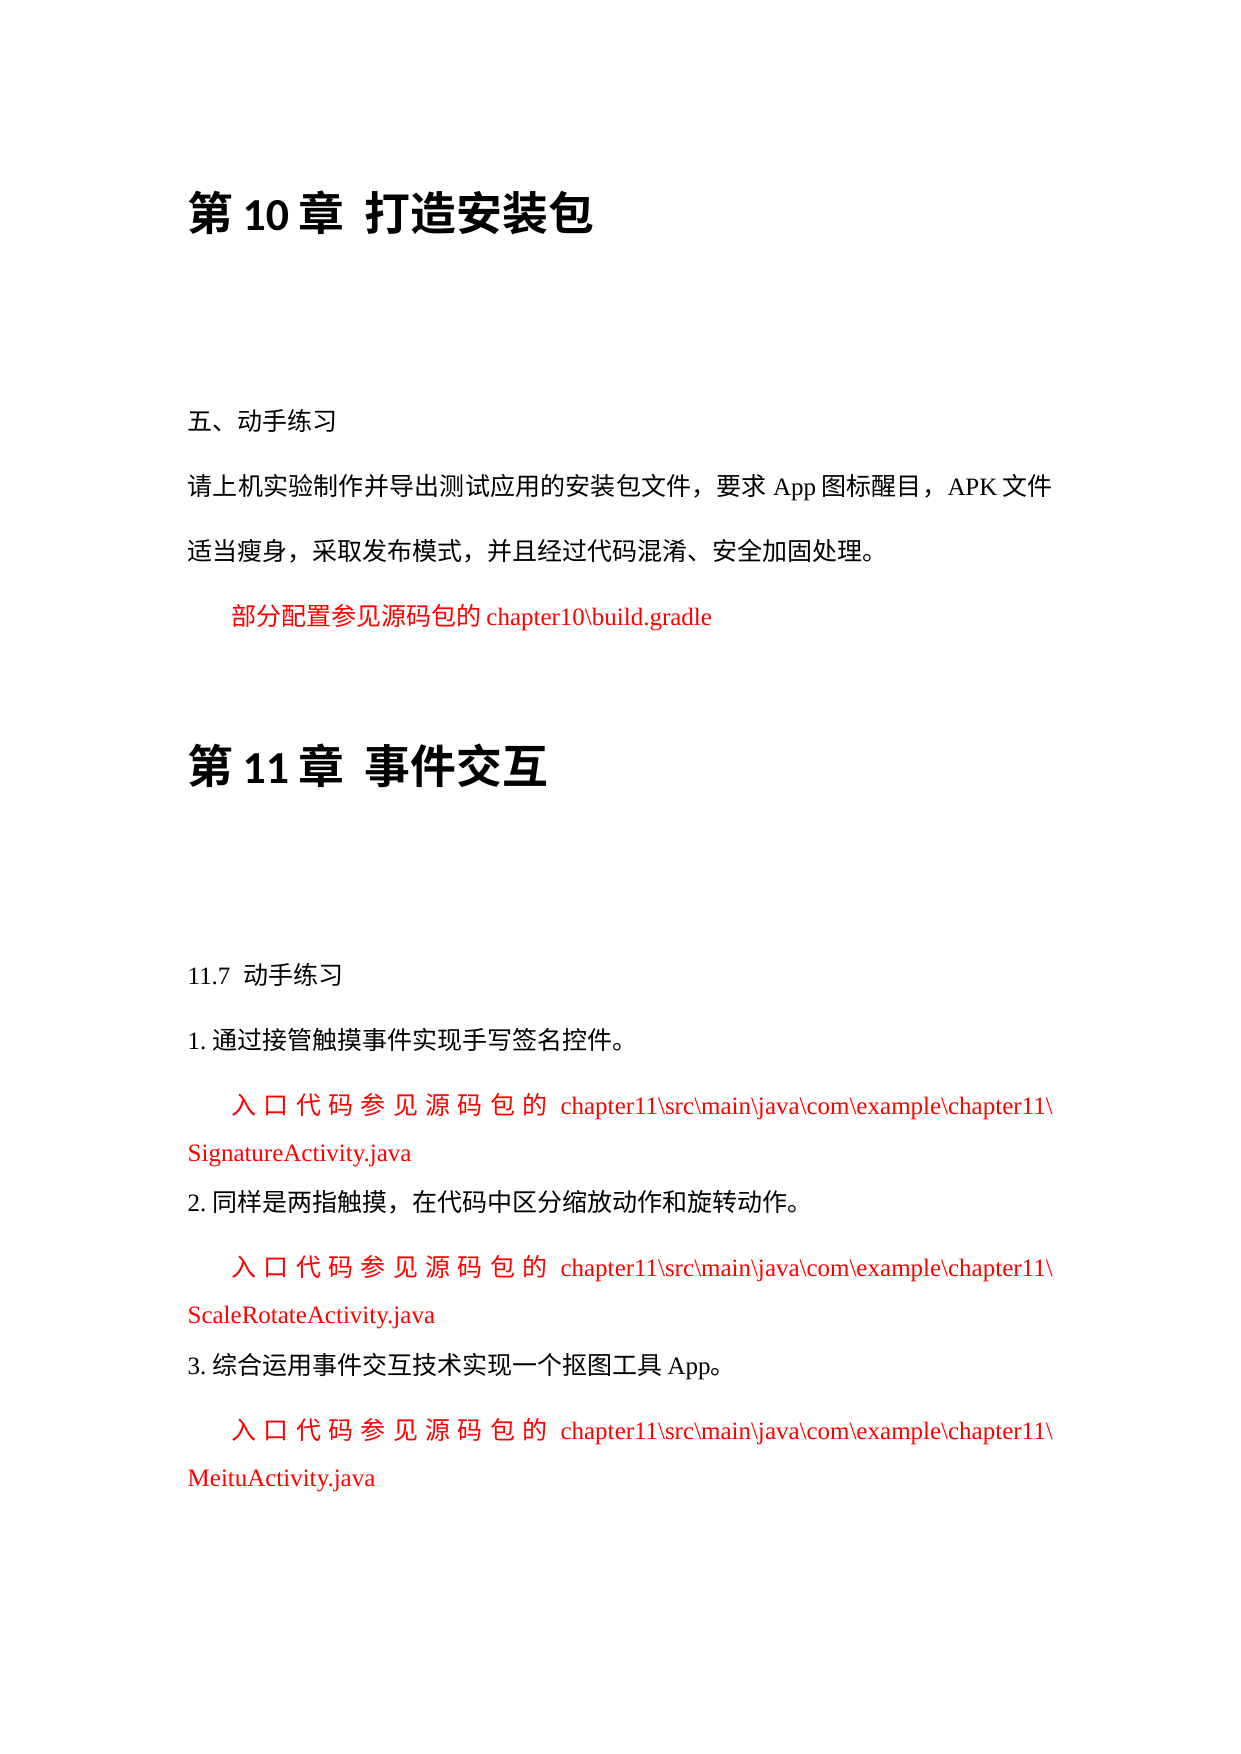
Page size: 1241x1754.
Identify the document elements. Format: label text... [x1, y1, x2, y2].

text 3. 综合运用事件交互技术实现一个抠图工具App。 [187, 1331, 1053, 1396]
text 1. 通过接管触摸事件实现手写签名控件。 [187, 1006, 1053, 1071]
text 部分配置参见源码包的chapter10\build.gradle [187, 582, 1053, 647]
text 入口代码参见源码包的chapter11\src\main\java\com\example\chapter11\SignatureActivity.java [187, 1071, 1053, 1168]
subtitle 第11章 事件交互 [187, 715, 1053, 813]
text 请上机实验制作并导出测试应用的安装包文件，要求App图标醒目，APK文件适当瘦身，采取发布模式，并且经过代码混淆、安全加固处理。 [187, 452, 1053, 582]
text 入口代码参见源码包的chapter11\src\main\java\com\example\chapter11\ScaleRotateActivity.java [187, 1233, 1053, 1331]
text 11.7 动手练习 [187, 941, 1053, 1006]
text 入口代码参见源码包的chapter11\src\main\java\com\example\chapter11\MeituActivity.java [187, 1396, 1053, 1493]
text 2. 同样是两指触摸，在代码中区分缩放动作和旋转动作。 [187, 1168, 1053, 1233]
subtitle 第10章 打造安装包 [187, 162, 1053, 259]
text 五、动手练习 [187, 387, 1053, 452]
